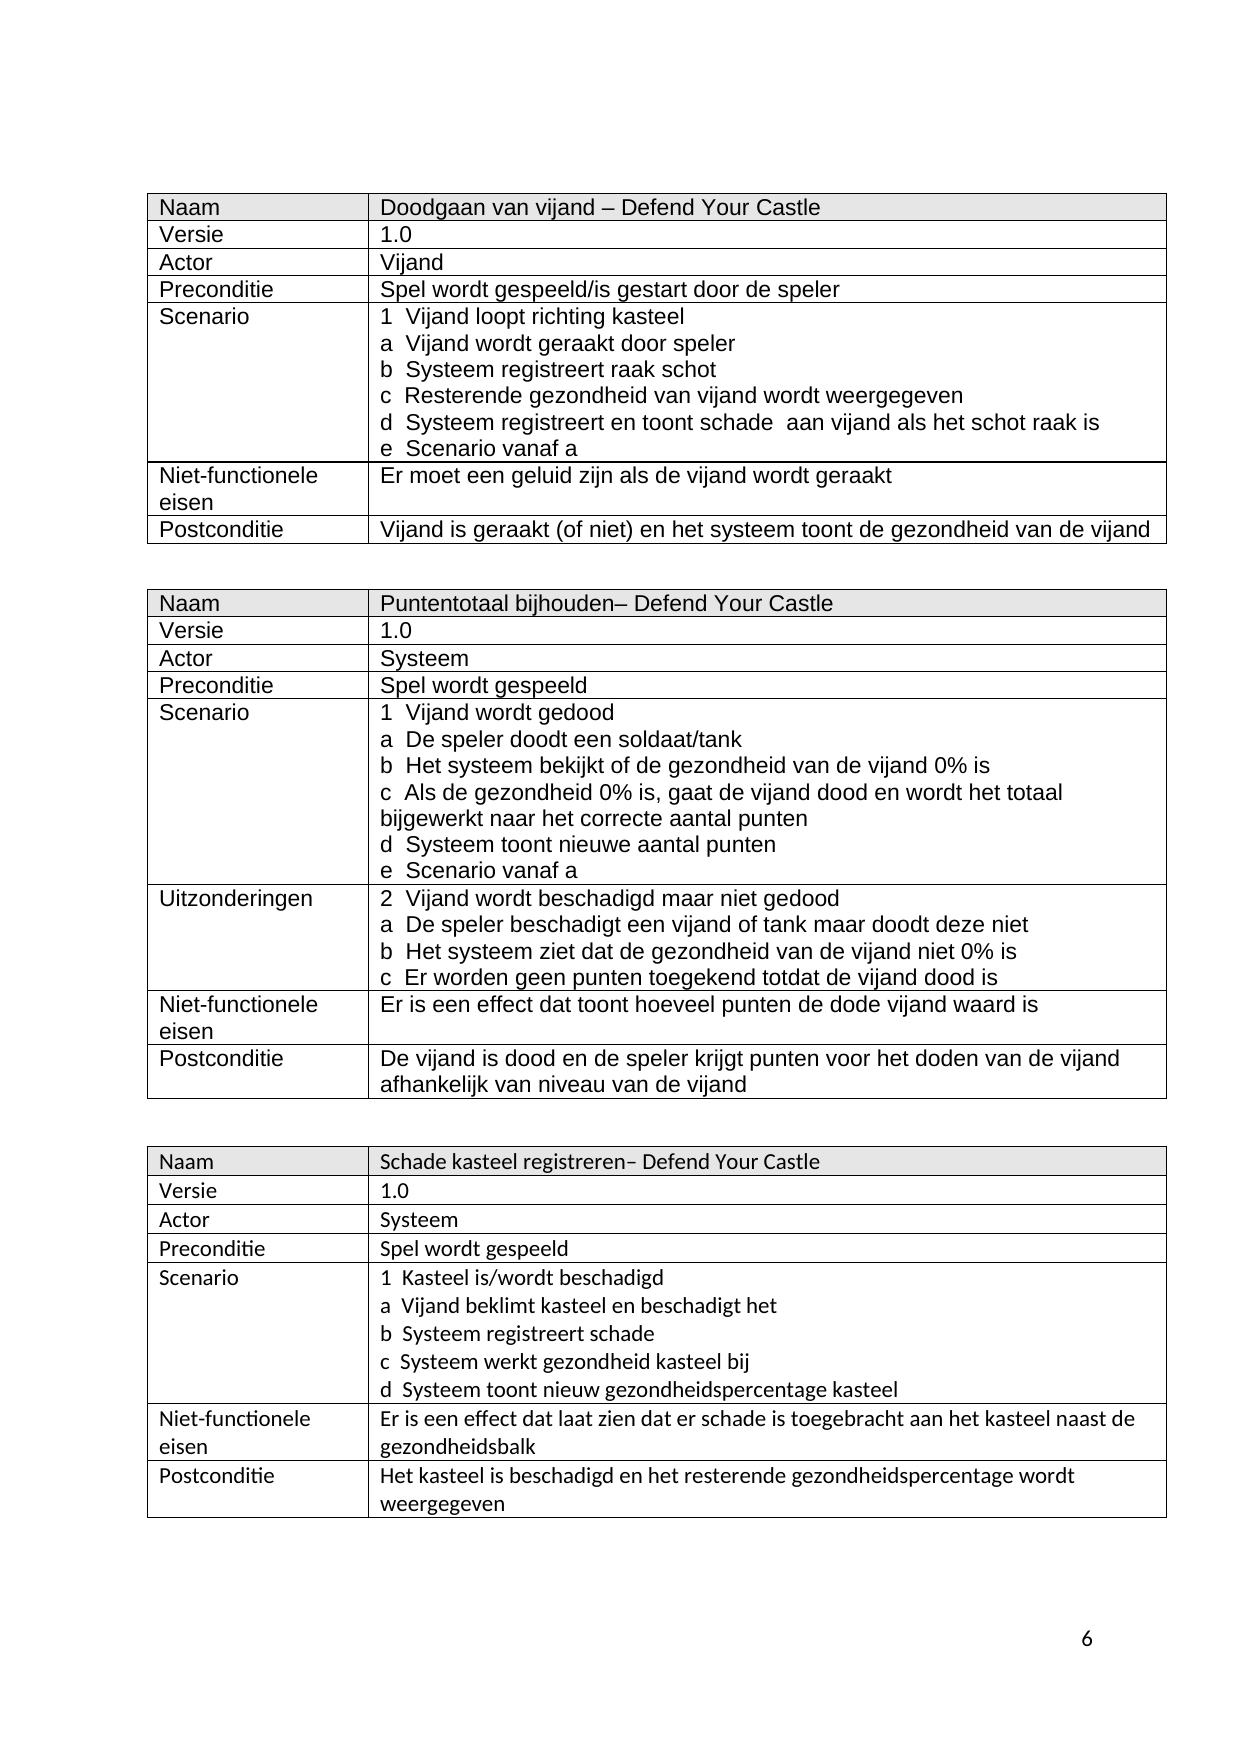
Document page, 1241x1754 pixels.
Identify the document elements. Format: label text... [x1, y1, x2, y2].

table_cell Vijand is geraakt (of niet) en het systeem toont de gezondheid van de vijand [369, 516, 1166, 543]
table_cell Systeem [369, 645, 1166, 671]
table_cell Preconditie [148, 276, 368, 302]
table_header Naam [148, 590, 368, 616]
table_cell Uitzonderingen [148, 885, 368, 990]
table_cell Spel wordt gespeeld [369, 672, 1166, 698]
table_header Schade kasteel registreren– Defend Your Castle [369, 1147, 1166, 1175]
table_cell Scenario [148, 699, 368, 884]
table_cell Versie [148, 221, 368, 247]
table_cell Postconditie [148, 516, 368, 543]
table_cell Versie [148, 1176, 368, 1204]
table_cell Preconditie [148, 1234, 368, 1262]
table_cell Actor [148, 1205, 368, 1233]
table_cell Er moet een geluid zijn als de vijand wordt geraakt [369, 463, 1166, 515]
table_cell Versie [148, 617, 368, 643]
table_cell Spel wordt gespeeld [369, 1234, 1166, 1262]
table_cell Systeem [369, 1205, 1166, 1233]
table_cell 1 Vijand wordt gedood a De speler doodt een soldaat/tank b Het systeem bekijkt of de gezondheid van de vijand 0% is c Als de gezondheid 0% is, gaat de vijand dood en wordt het totaal bijgewerkt naar het correcte aantal punten d Systeem toont nieuwe aantal punten e Scenario vanaf a [369, 699, 1166, 884]
table_cell 1 Kasteel is/wordt beschadigd a Vijand beklimt kasteel en beschadigt het b Systeem registreert schade c Systeem werkt gezondheid kasteel bij d Systeem toont nieuw gezondheidspercentage kasteel [369, 1263, 1166, 1403]
table_cell Er is een effect dat toont hoeveel punten de dode vijand waard is [369, 991, 1166, 1044]
table_cell Niet-functionele eisen [148, 463, 368, 515]
table_cell Actor [148, 645, 368, 671]
table_cell 2 Vijand wordt beschadigd maar niet gedood a De speler beschadigt een vijand of tank maar doodt deze niet b Het systeem ziet dat de gezondheid van de vijand niet 0% is c Er worden geen punten toegekend totdat de vijand dood is [369, 885, 1166, 990]
table_cell Vijand [369, 249, 1166, 275]
table_header Doodgaan van vijand – Defend Your Castle [369, 194, 1166, 220]
table_header Naam [148, 194, 368, 220]
table_cell Er is een effect dat laat zien dat er schade is toegebracht aan het kasteel naast de gezondheidsbalk [369, 1404, 1166, 1460]
table_cell Actor [148, 249, 368, 275]
table_header Puntentotaal bijhouden– Defend Your Castle [369, 590, 1166, 616]
table_cell Scenario [148, 303, 368, 461]
table_cell Niet-functionele eisen [148, 991, 368, 1044]
table_cell De vijand is dood en de speler krijgt punten voor het doden van de vijand afhankelijk van niveau van de vijand [369, 1045, 1166, 1098]
table_cell Niet-functionele eisen [148, 1404, 368, 1460]
table_cell Preconditie [148, 672, 368, 698]
table_cell Scenario [148, 1263, 368, 1403]
table_cell Postconditie [148, 1045, 368, 1098]
table_cell Spel wordt gespeeld/is gestart door de speler [369, 276, 1166, 302]
table_cell 1.0 [369, 1176, 1166, 1204]
table_cell 1.0 [369, 617, 1166, 643]
table_cell 1.0 [369, 221, 1166, 247]
table_cell Postconditie [148, 1461, 368, 1517]
table_cell 1 Vijand loopt richting kasteel a Vijand wordt geraakt door speler b Systeem registreert raak schot c Resterende gezondheid van vijand wordt weergegeven d Systeem registreert en toont schade aan vijand als het schot raak is e Scenario vanaf a [369, 303, 1166, 461]
table_header Naam [148, 1147, 368, 1175]
table_cell Het kasteel is beschadigd en het resterende gezondheidspercentage wordt weergegeven [369, 1461, 1166, 1517]
